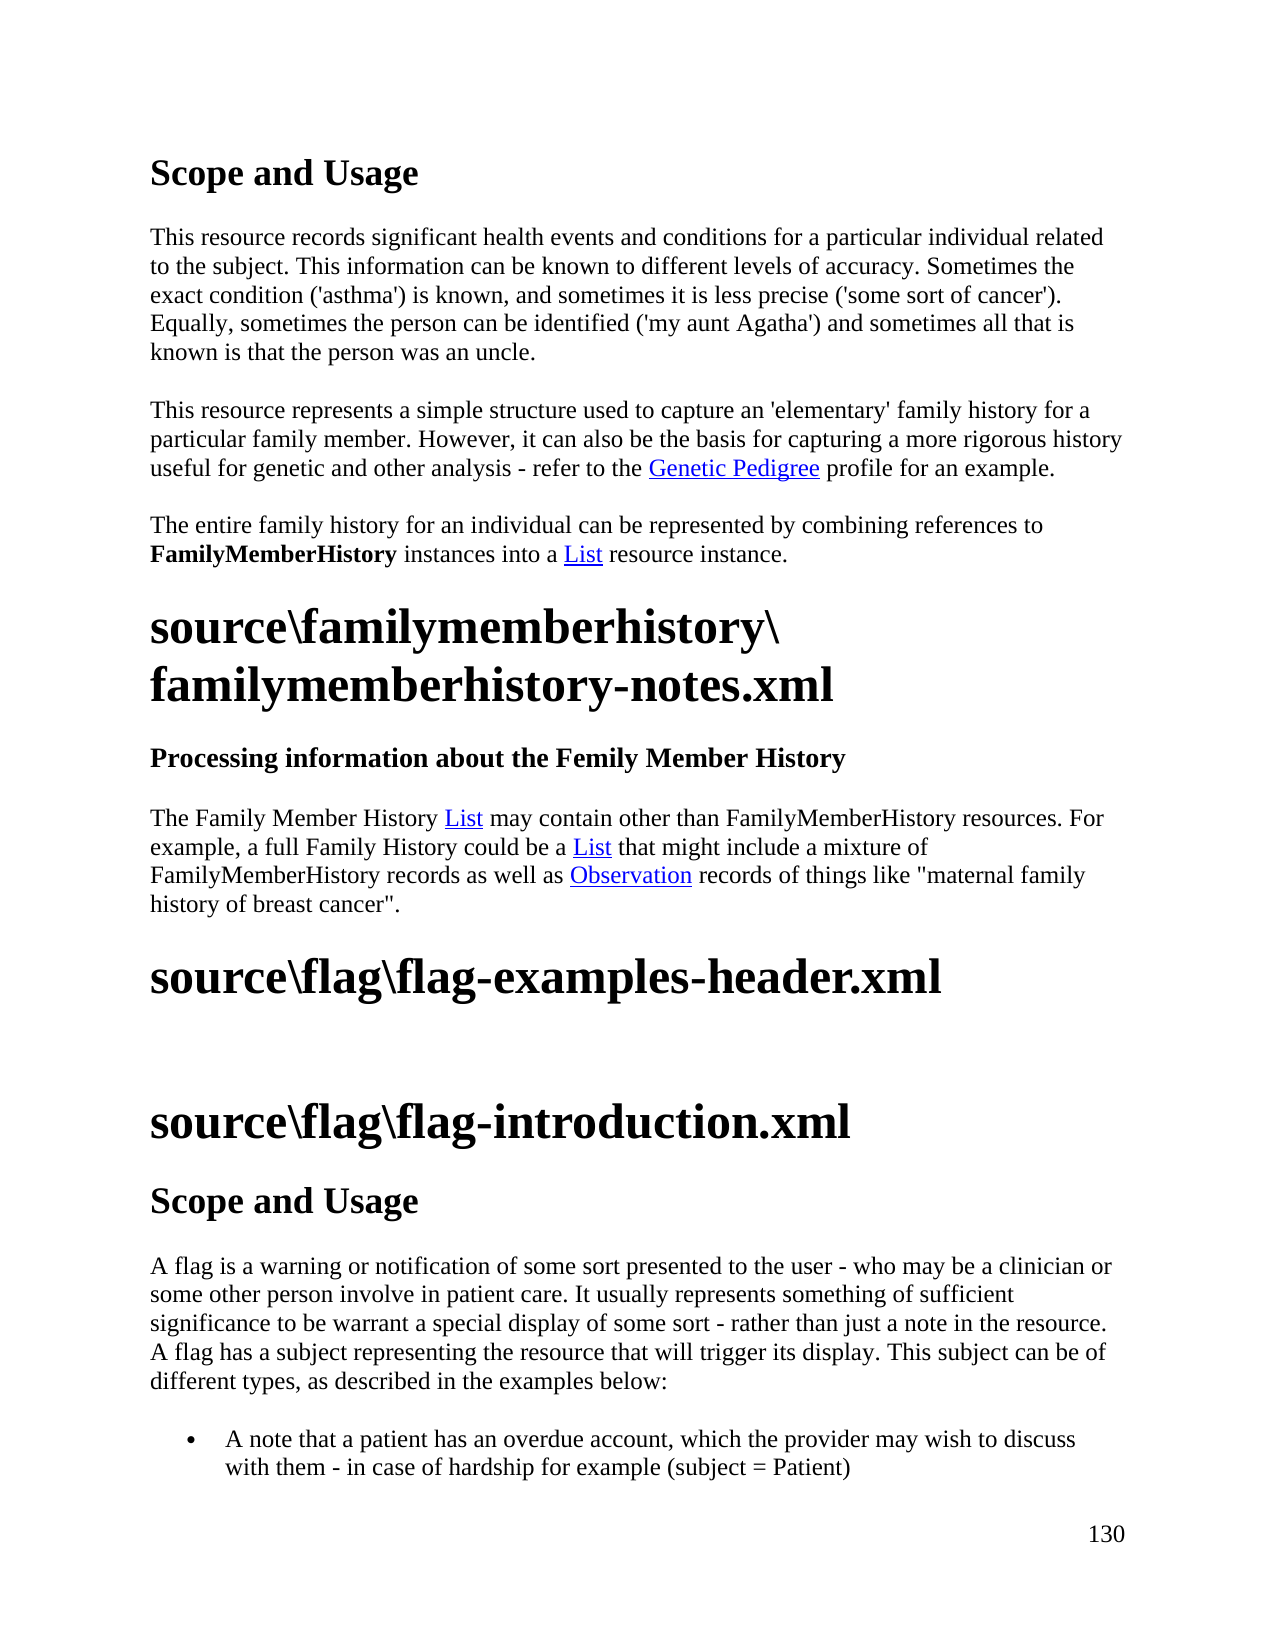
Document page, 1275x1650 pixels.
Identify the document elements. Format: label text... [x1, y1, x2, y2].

text The entire family history for an individual can be represented by combining references to FamilyMemberHistory instances into a List resource instance. [150, 511, 1125, 568]
subtitle Processing information about the Femily Member History [150, 741, 1125, 774]
subtitle Scope and Usage [150, 150, 1125, 193]
text The Family Member History List may contain other than FamilyMemberHistory resources. For example, a full Family History could be a List that might include a mixture of FamilyMemberHistory records as well as Observation records of things like "maternal family history of breast cancer". [150, 803, 1125, 918]
text A flag is a warning or notification of some sort presented to the user - who may be a clinician or some other person involve in patient care. It usually represents something of sufficient significance to be warrant a special display of some sort - rather than just a note in the resource. A flag has a subject representing the resource that will trigger its display. This subject can be of different types, as described in the examples below: [150, 1251, 1125, 1394]
list A note that a patient has an overdue account, which the provider may wish to discuss with them - in case of hardship for example (subject = Patient) [187, 1424, 1125, 1481]
subtitle source\flag\flag-examples-header.xml [150, 947, 1125, 1005]
subtitle source\flag\flag-introduction.xml [150, 1092, 1125, 1149]
subtitle Scope and Usage [150, 1178, 1125, 1222]
text This resource represents a simple structure used to capture an 'elementary' family history for a particular family member. However, it can also be the basis for capturing a more rigorous history useful for genetic and other analysis - refer to the Genetic Pedigree profile for an example. [150, 395, 1125, 481]
subtitle source\familymemberhistory\familymemberhistory-notes.xml [150, 597, 1125, 712]
text This resource records significant health events and conditions for a particular individual related to the subject. This information can be known to different levels of accuracy. Sometimes the exact condition ('asthma') is known, and sometimes it is less precise ('some sort of cancer'). Equally, sometimes the person can be identified ('my aunt Agatha') and sometimes all that is known is that the person was an uncle. [150, 222, 1125, 366]
